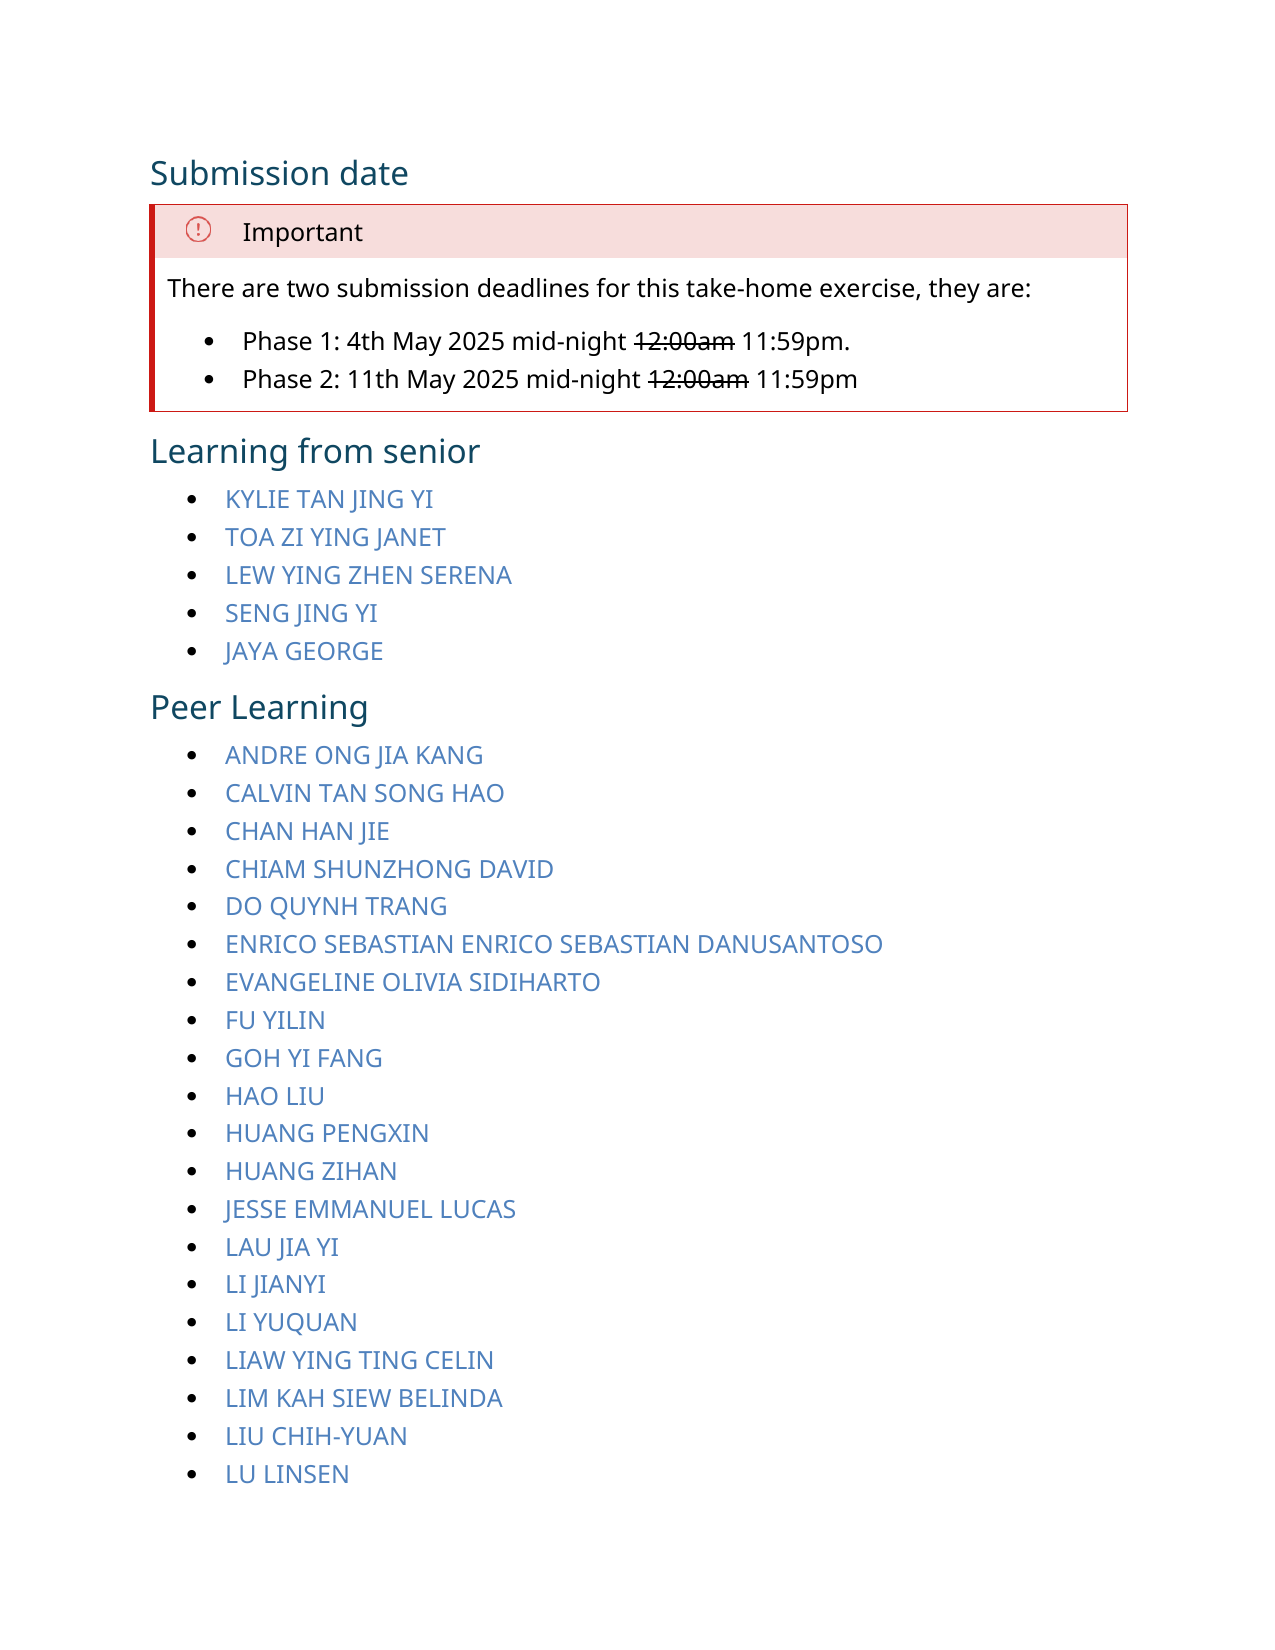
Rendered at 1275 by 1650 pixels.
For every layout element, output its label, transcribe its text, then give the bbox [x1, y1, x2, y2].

list LI JIANYI [187, 1267, 1125, 1301]
list GOH YI FANG [187, 1040, 1125, 1074]
list CHIAM SHUNZHONG DAVID [187, 851, 1125, 885]
list TOA ZI YING JANET [187, 520, 1125, 554]
list FU YILIN [187, 1002, 1125, 1037]
subtitle Peer Learning [150, 684, 1125, 729]
list LI YUQUAN [187, 1305, 1125, 1339]
list HUANG ZIHAN [187, 1154, 1125, 1188]
list ANDRE ONG JIA KANG [187, 738, 1125, 772]
list HUANG PENGXIN [187, 1116, 1125, 1150]
list CHAN HAN JIE [187, 813, 1125, 847]
list CALVIN TAN SONG HAO [187, 776, 1125, 810]
list DO QUYNH TRANG [187, 889, 1125, 923]
list LU LINSEN [187, 1456, 1125, 1490]
list JESSE EMMANUEL LUCAS [187, 1192, 1125, 1226]
list LEW YING ZHEN SERENA [187, 558, 1125, 592]
list LIAW YING TING CELIN [187, 1343, 1125, 1377]
list EVANGELINE OLIVIA SIDIHARTO [187, 965, 1125, 999]
table_cell There are two submission deadlines for this take-home exercise, they are: Phase 1: 4th May 2025 mid-night 12:00am 11:59pm. Phase 2: 11th May 2025 mid-night 12:00am 11:59pm [155, 258, 1127, 411]
list KYLIE TAN JING YI [187, 482, 1125, 516]
picture [186, 216, 211, 242]
list JAYA GEORGE [187, 633, 1125, 667]
list HAO LIU [187, 1078, 1125, 1112]
list LIU CHIH-YUAN [187, 1418, 1125, 1452]
list LIM KAH SIEW BELINDA [187, 1381, 1125, 1415]
list SENG JING YI [187, 596, 1125, 629]
table_header Important [155, 205, 1127, 258]
list LAU JIA YI [187, 1229, 1125, 1263]
list ENRICO SEBASTIAN ENRICO SEBASTIAN DANUSANTOSO [187, 927, 1125, 961]
subtitle Learning from senior [150, 428, 1125, 474]
subtitle Submission date [150, 150, 1125, 195]
